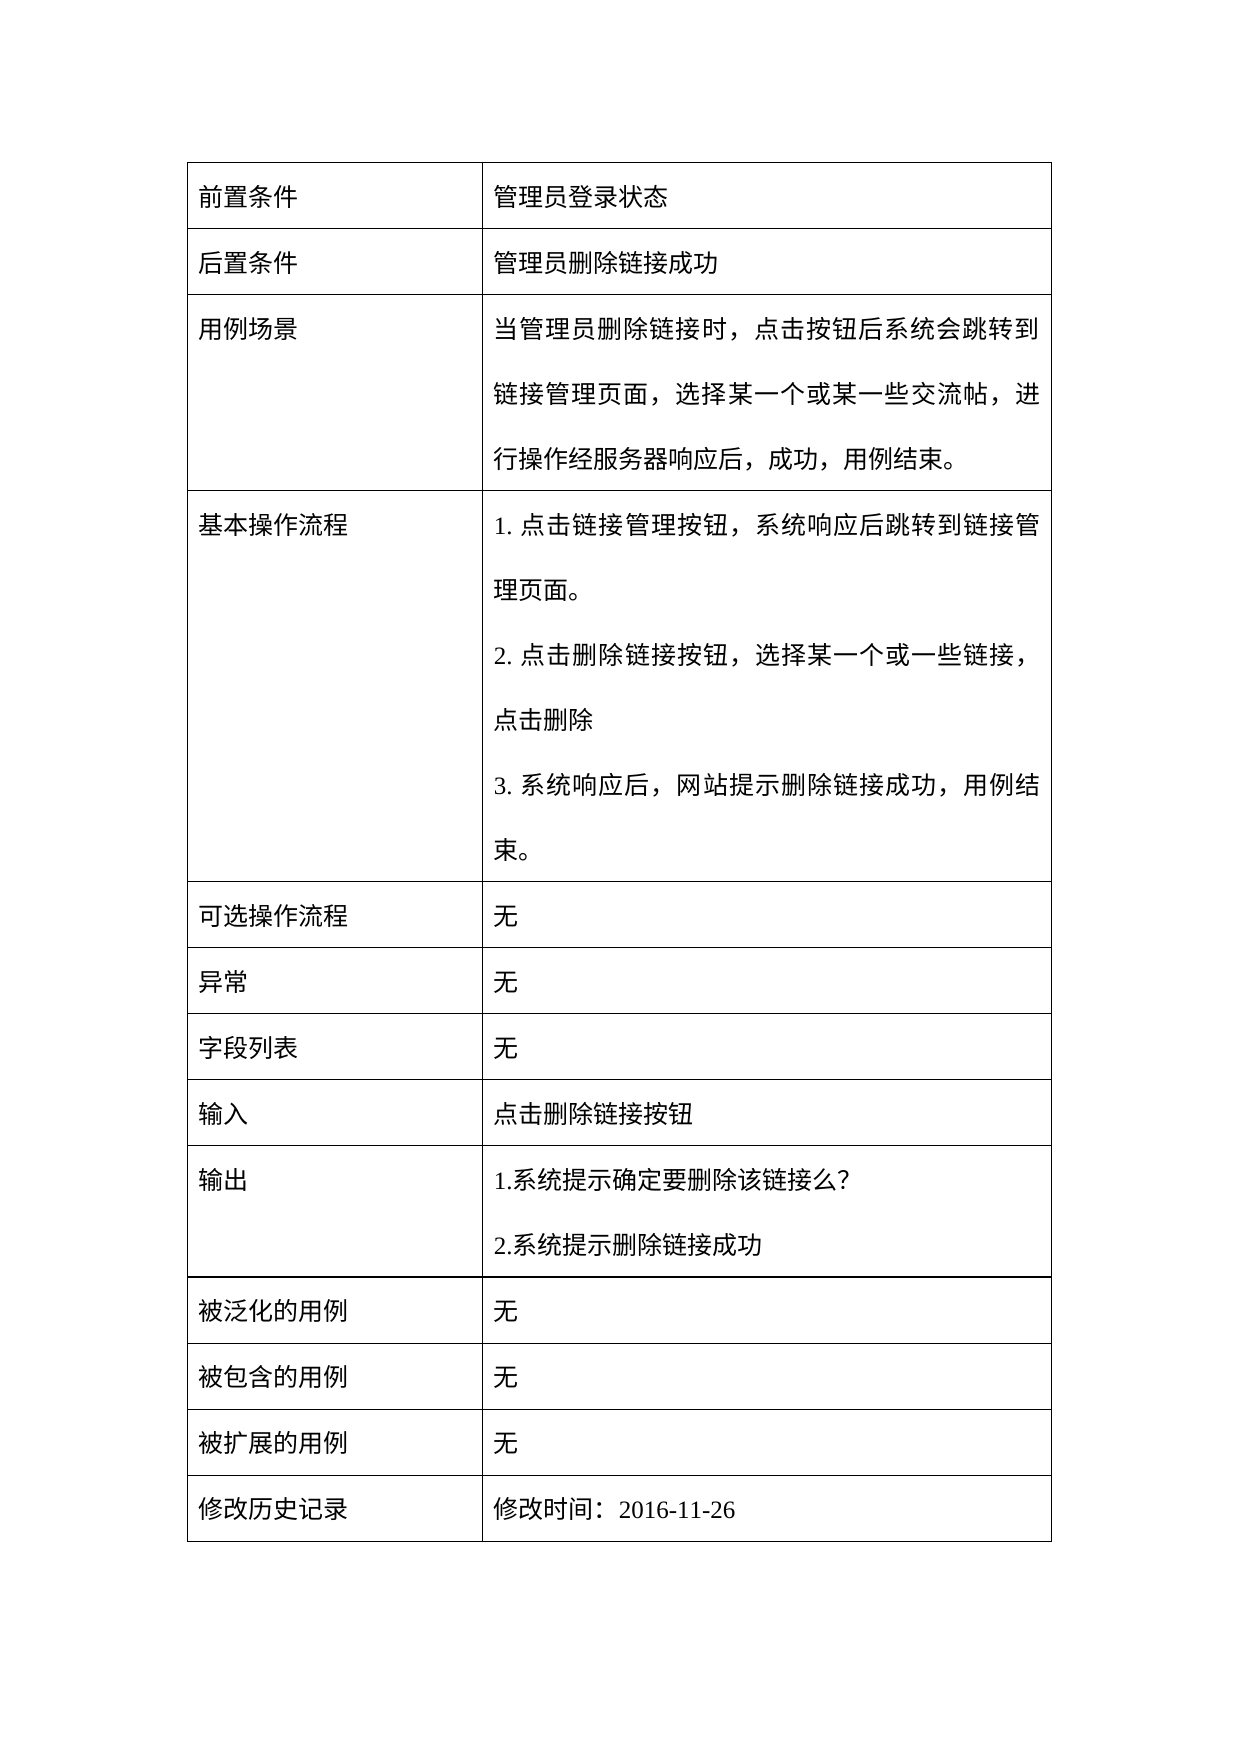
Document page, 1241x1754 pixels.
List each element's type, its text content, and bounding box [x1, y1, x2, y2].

table_cell 前置条件 [188, 163, 482, 228]
table_cell 被泛化的用例 [188, 1278, 482, 1342]
table_cell 字段列表 [188, 1014, 482, 1079]
table_cell 输出 [188, 1146, 482, 1276]
table_cell 无 [483, 1344, 1051, 1408]
table_cell 无 [483, 882, 1051, 947]
table_cell 1.系统提示确定要删除该链接么？ 2.系统提示删除链接成功 [483, 1146, 1051, 1276]
table_cell 基本操作流程 [188, 491, 482, 881]
table_cell 异常 [188, 948, 482, 1013]
table_cell 可选操作流程 [188, 882, 482, 947]
table_cell 当管理员删除链接时，点击按钮后系统会跳转到链接管理页面，选择某一个或某一些交流帖，进行操作经服务器响应后，成功，用例结束。 [483, 295, 1051, 490]
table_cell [483, 1476, 1051, 1541]
table_cell 被扩展的用例 [188, 1410, 482, 1474]
table_cell 后置条件 [188, 229, 482, 294]
table_cell 1. 点击链接管理按钮，系统响应后跳转到链接管理页面。 2. 点击删除链接按钮，选择某一个或一些链接，点击删除 3. 系统响应后，网站提示删除链接成功，用例结束。 [483, 491, 1051, 881]
table_cell 无 [483, 1014, 1051, 1079]
table_cell 无 [483, 1410, 1051, 1474]
table_cell 无 [483, 948, 1051, 1013]
table_cell 管理员登录状态 [483, 163, 1051, 228]
table_cell 点击删除链接按钮 [483, 1080, 1051, 1145]
table_cell 用例场景 [188, 295, 482, 490]
table_cell 管理员删除链接成功 [483, 229, 1051, 294]
table_cell 被包含的用例 [188, 1344, 482, 1408]
table_cell 无 [483, 1278, 1051, 1342]
table_cell 修改历史记录 [188, 1476, 482, 1541]
table_cell 输入 [188, 1080, 482, 1145]
